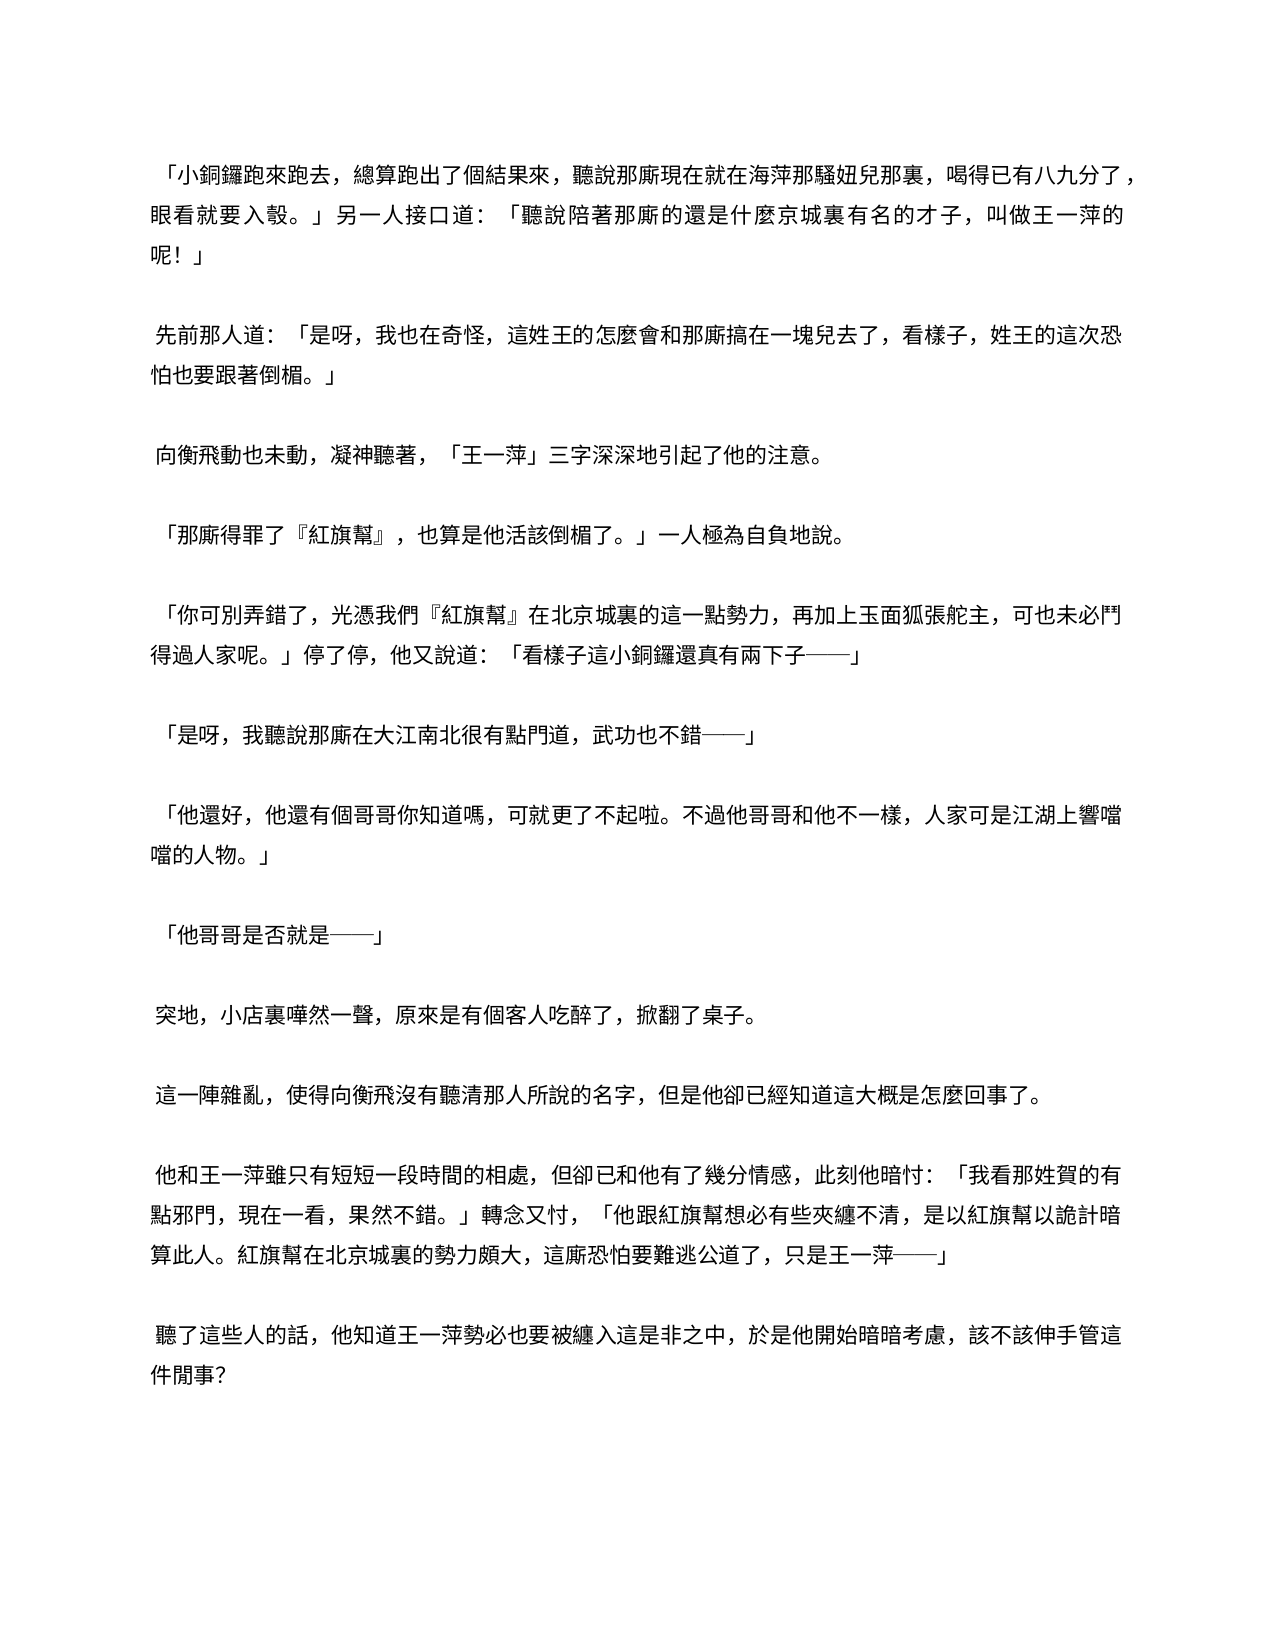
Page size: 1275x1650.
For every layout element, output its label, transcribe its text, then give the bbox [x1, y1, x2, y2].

text 「你可別弄錯了，光憑我們『紅旗幫』在北京城裏的這一點勢力，再加上玉面狐張舵主，可也未必鬥得過人家呢。」停了停，他又說道：「看樣子這小銅鑼還真有兩下子──」 [150, 590, 1125, 670]
text 突地，小店裏嘩然一聲，原來是有個客人吃醉了，掀翻了桌子。 [150, 990, 1125, 1030]
text 「他還好，他還有個哥哥你知道嗎，可就更了不起啦。不過他哥哥和他不一樣，人家可是江湖上響噹噹的人物。」 [150, 790, 1125, 870]
text 「是呀，我聽說那廝在大江南北很有點門道，武功也不錯──」 [150, 710, 1125, 750]
text 這一陣雜亂，使得向衡飛沒有聽清那人所說的名字，但是他卻已經知道這大概是怎麼回事了。 [150, 1070, 1125, 1110]
text 他和王一萍雖只有短短一段時間的相處，但卻已和他有了幾分情感，此刻他暗忖：「我看那姓賀的有點邪門，現在一看，果然不錯。」轉念又忖，「他跟紅旗幫想必有些夾纏不清，是以紅旗幫以詭計暗算此人。紅旗幫在北京城裏的勢力頗大，這廝恐怕要難逃公道了，只是王一萍──」 [150, 1150, 1125, 1270]
text 「小銅鑼跑來跑去，總算跑出了個結果來，聽說那廝現在就在海萍那騷妞兒那裏，喝得已有八九分了，眼看就要入彀。」另一人接口道：「聽說陪著那廝的還是什麼京城裏有名的才子，叫做王一萍的呢！」 [150, 150, 1125, 270]
text 「他哥哥是否就是──」 [150, 910, 1125, 950]
text 向衡飛動也未動，凝神聽著，「王一萍」三字深深地引起了他的注意。 [150, 430, 1125, 470]
text 「那廝得罪了『紅旗幫』，也算是他活該倒楣了。」一人極為自負地說。 [150, 510, 1125, 550]
text 先前那人道：「是呀，我也在奇怪，這姓王的怎麼會和那廝搞在一塊兒去了，看樣子，姓王的這次恐怕也要跟著倒楣。」 [150, 310, 1125, 390]
text 聽了這些人的話，他知道王一萍勢必也要被纏入這是非之中，於是他開始暗暗考慮，該不該伸手管這件閒事？ [150, 1310, 1125, 1390]
